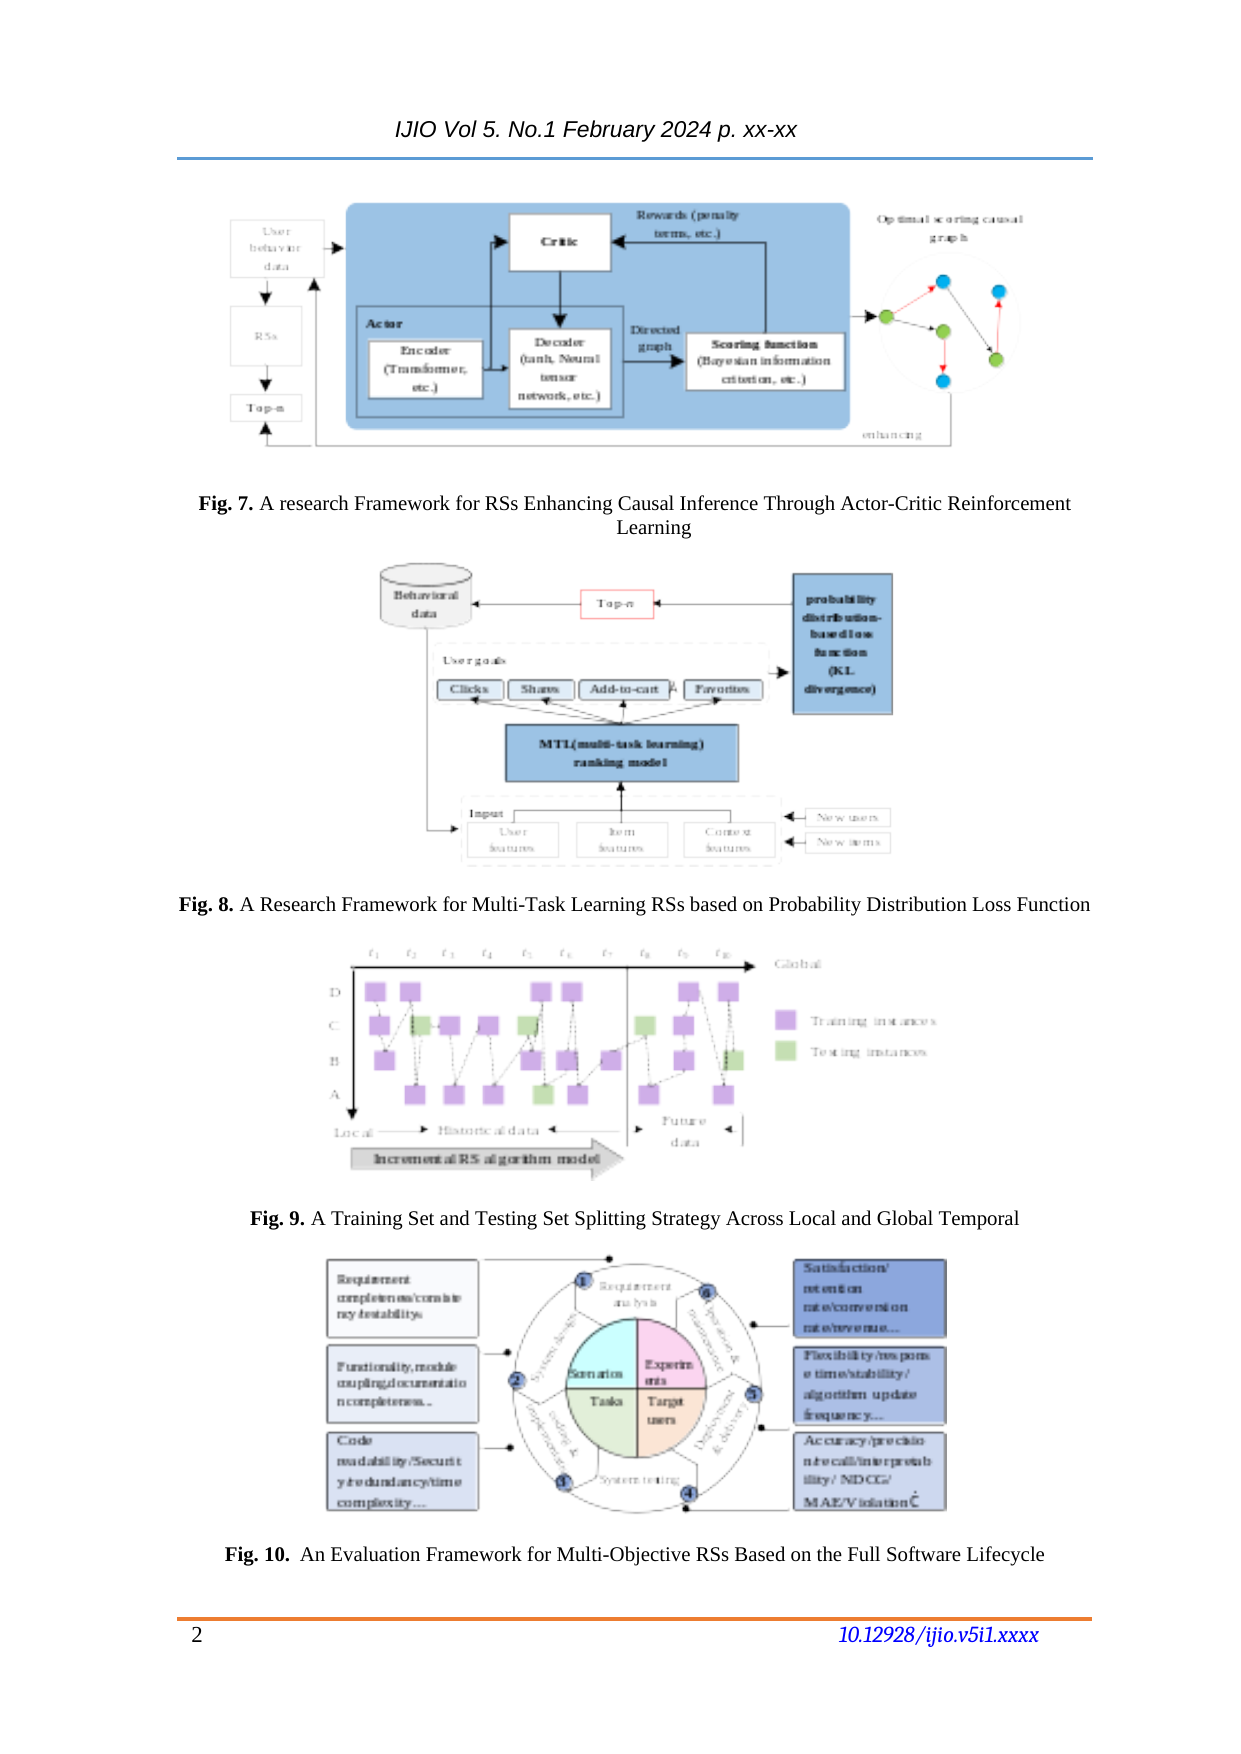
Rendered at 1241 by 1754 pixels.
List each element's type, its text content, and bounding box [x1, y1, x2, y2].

list A Research Framework for Multi-Task Learning RSs based on Probability Distribution Loss Function [177, 892, 1092, 916]
list A research Framework for RSs Enhancing Causal Inference Through Actor-Critic Reinforcement Learning [177, 491, 1092, 539]
list A Training Set and Testing Set Splitting Strategy Across Local and Global Temporal [177, 1206, 1092, 1229]
list An Evaluation Framework for Multi-Objective RSs Based on the Full Software Lifecycle [177, 1542, 1092, 1566]
